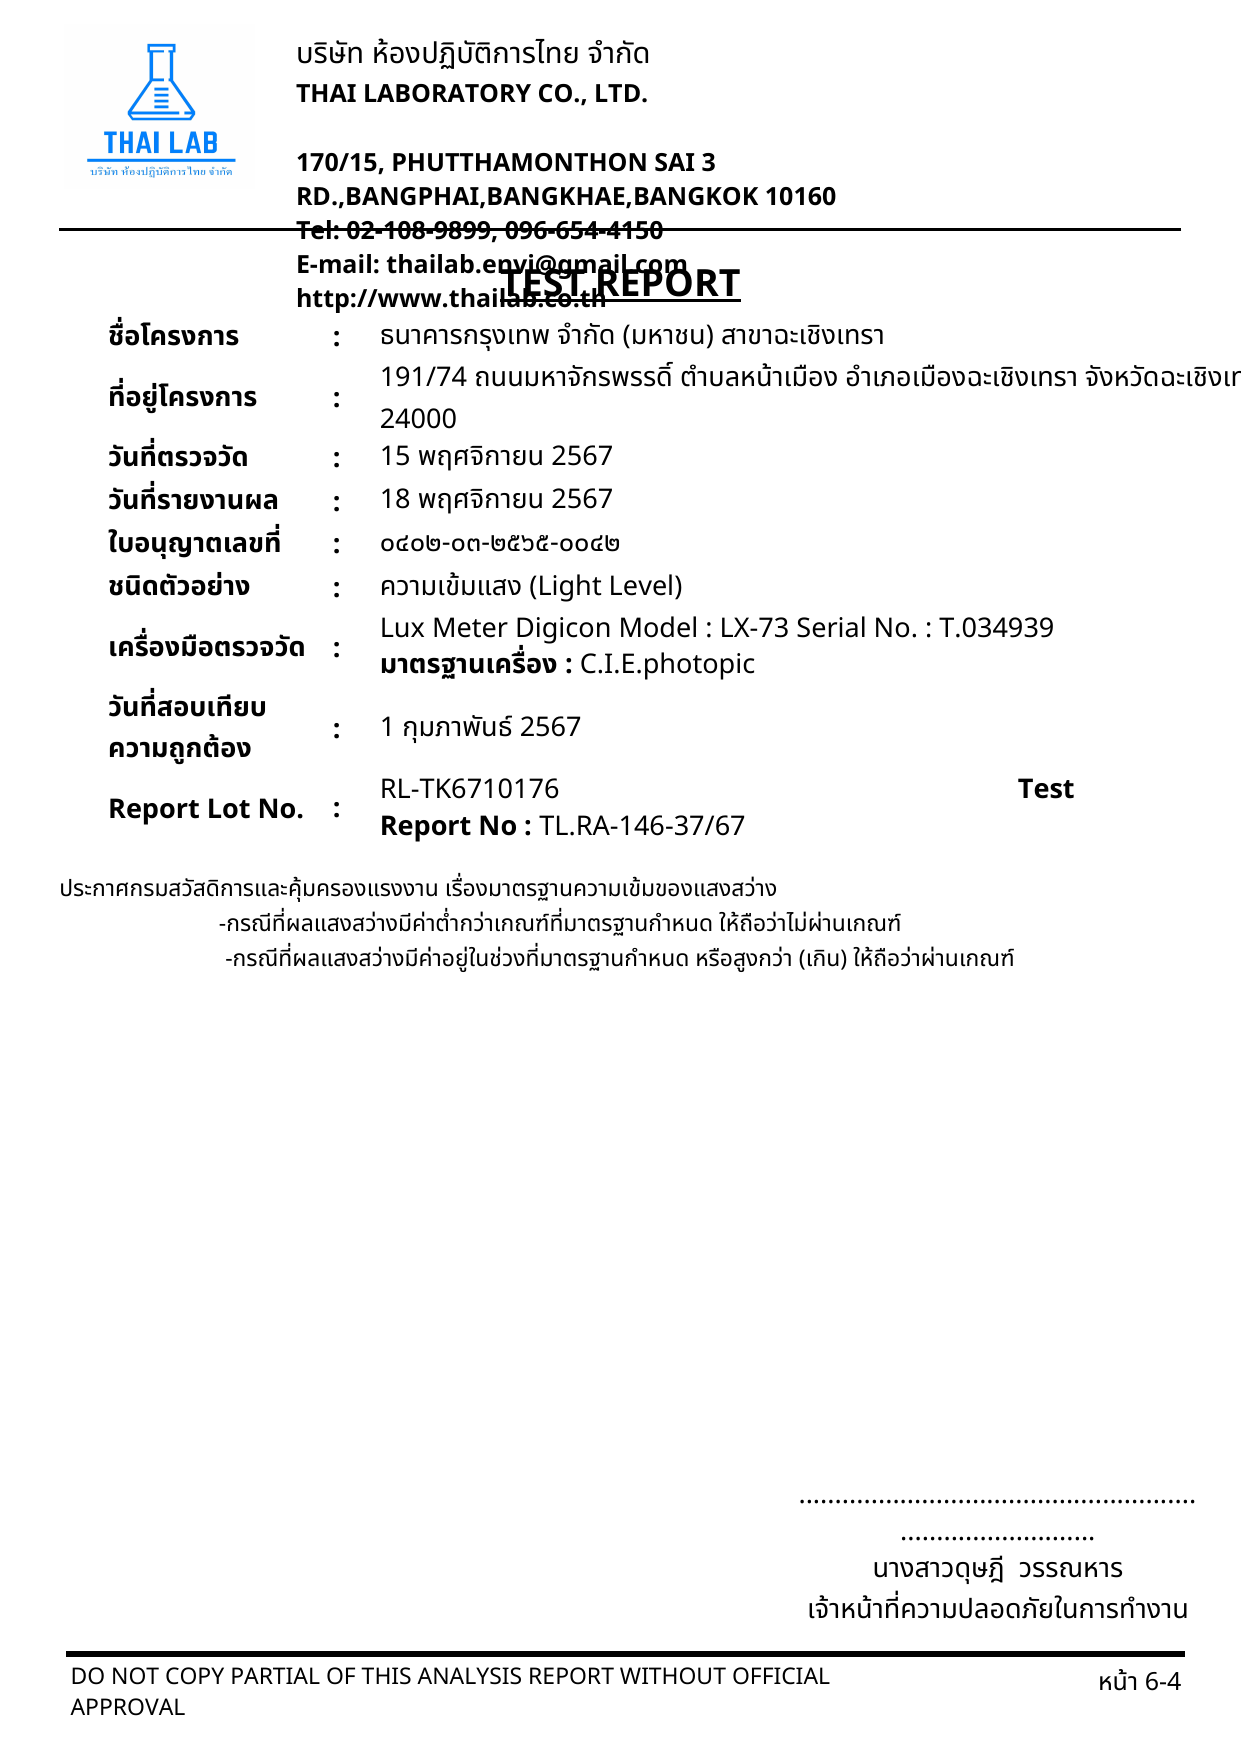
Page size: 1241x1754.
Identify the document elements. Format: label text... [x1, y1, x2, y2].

text หมายเหตุ : (1) ประกาศกรมสวัสดิการและคุ้มครองแรงงาน เรื่องมาตรฐานความเข้มของแสงสว่าง [59, 872, 1181, 907]
picture [64, 24, 256, 189]
text -กรณีที่ผลแสงสว่างมีค่าต่ำกว่าเกณฑ์ที่มาตรฐานกำหนด ให้ถือว่าไม่ผ่านเกณฑ์ [130, 907, 1240, 942]
text -กรณีที่ผลแสงสว่างมีค่าอยู่ในช่วงที่มาตรฐานกำหนด หรือสูงกว่า (เกิน) ให้ถือว่าผ่านเกณฑ์ [172, 942, 1240, 977]
